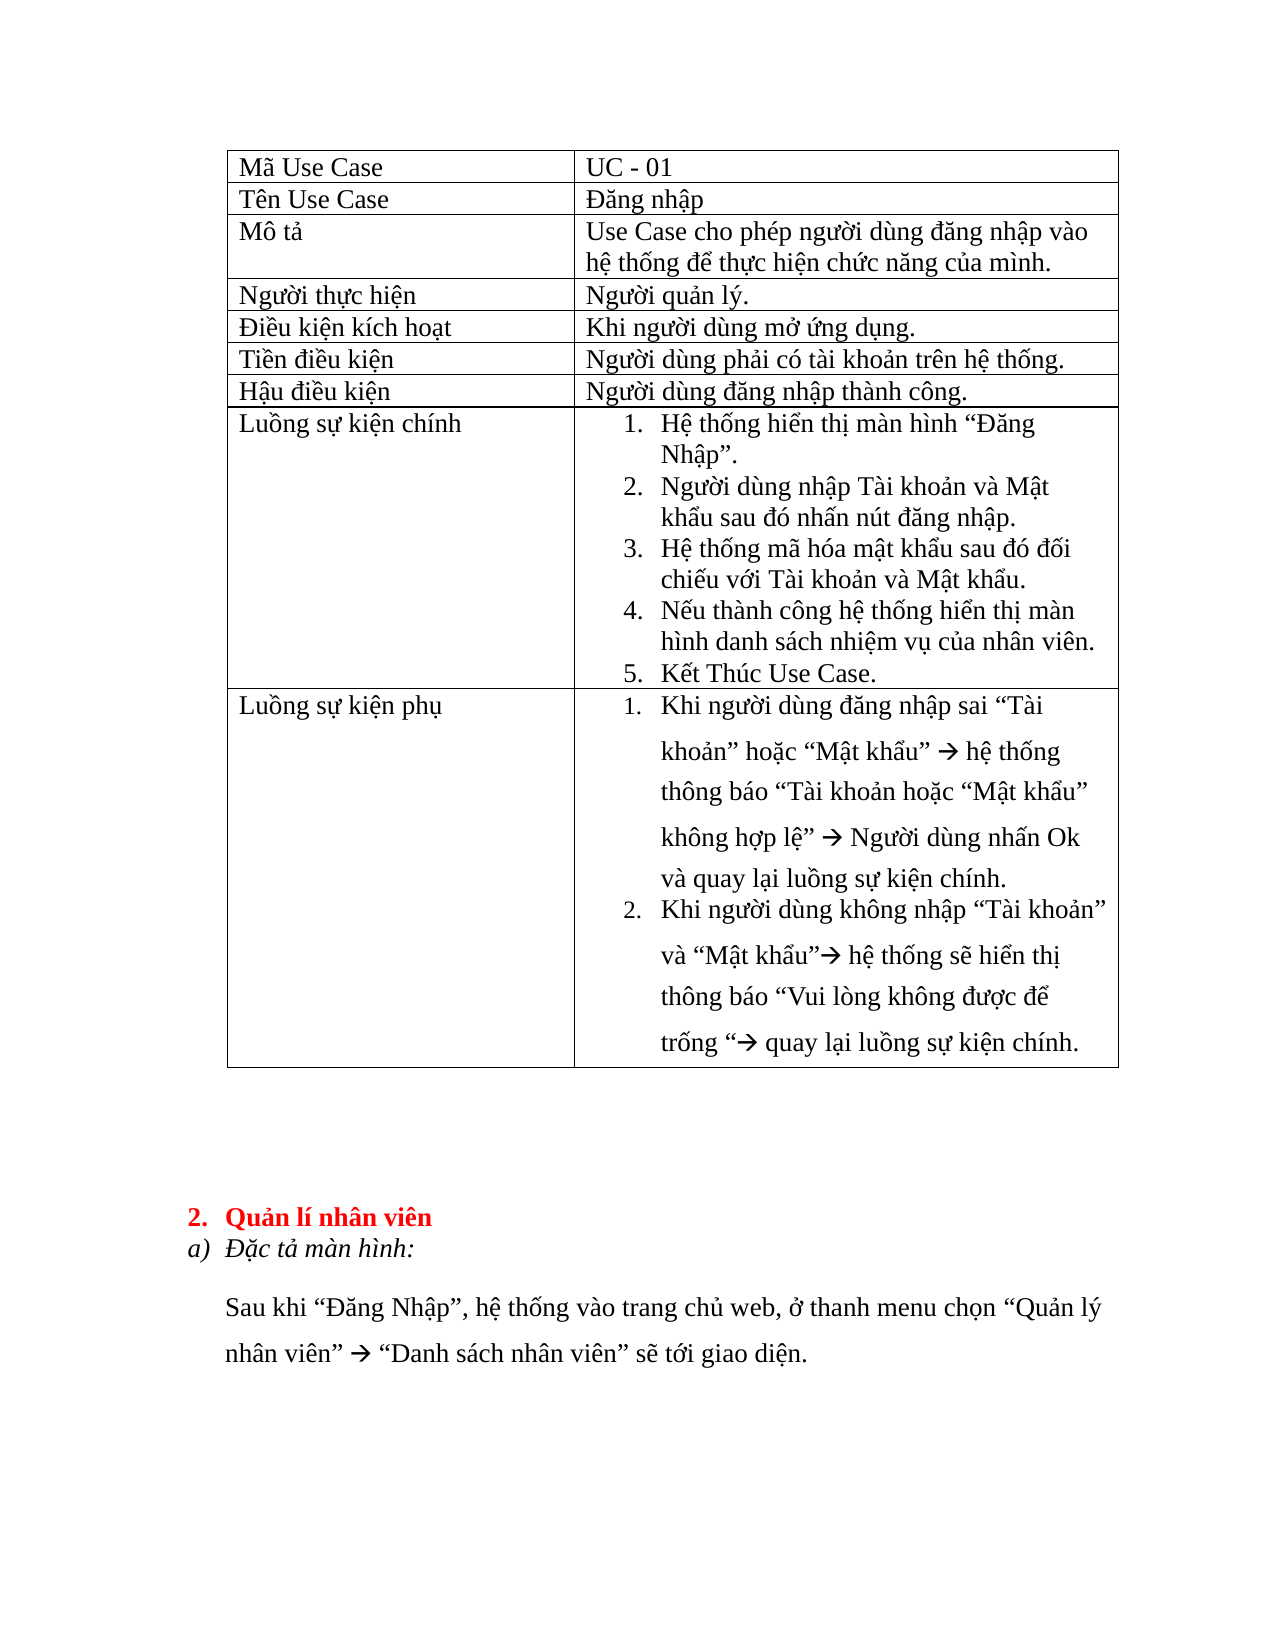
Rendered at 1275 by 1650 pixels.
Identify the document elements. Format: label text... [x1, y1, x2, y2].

table_cell UC - 01 [575, 151, 1118, 182]
table_cell Tiền điều kiện [228, 343, 574, 374]
table_cell Luồng sự kiện chính [228, 408, 574, 688]
table_cell Người quản lý. [575, 279, 1118, 310]
table_cell Mã Use Case [228, 151, 574, 182]
table_cell Hệ thống hiển thị màn hình “Đăng Nhập”. Người dùng nhập Tài khoản và Mật khẩu sau đó nhấn nút đăng nhập. Hệ thống mã hóa mật khẩu sau đó đối chiếu với Tài khoản và Mật khẩu. Nếu thành công hệ thống hiển thị màn hình danh sách nhiệm vụ của nhân viên. Kết Thúc Use Case. [575, 408, 1118, 688]
table_cell Điều kiện kích hoạt [228, 311, 574, 342]
table_cell Luồng sự kiện phụ [228, 689, 574, 1067]
table_cell Use Case cho phép người dùng đăng nhập vào hệ thống để thực hiện chức năng của mình. [575, 215, 1118, 278]
list Đặc tả màn hình: [187, 1232, 1125, 1263]
table_cell Tên Use Case [228, 183, 574, 214]
table_cell Khi người dùng đăng nhập sai “Tài khoản” hoặc “Mật khẩu” 🡪 hệ thống thông báo “Tài khoản hoặc “Mật khẩu” không hợp lệ” 🡪 Người dùng nhấn Ok và quay lại luồng sự kiện chính. Khi người dùng không nhập “Tài khoản” và “Mật khẩu”🡪 hệ thống sẽ hiển thị thông báo “Vui lòng không được để trống “🡪 quay lại luồng sự kiện chính. [575, 689, 1118, 1067]
table_cell Người dùng đăng nhập thành công. [575, 375, 1118, 406]
table_cell Người thực hiện [228, 279, 574, 310]
table_cell Đăng nhập [575, 183, 1118, 214]
table_cell Hậu điều kiện [228, 375, 574, 406]
table_cell Người dùng phải có tài khoản trên hệ thống. [575, 343, 1118, 374]
table_cell Khi người dùng mở ứng dụng. [575, 311, 1118, 342]
text Sau khi “Đăng Nhập”, hệ thống vào trang chủ web, ở thanh menu chọn “Quản lý nhân viên” 🡪 “Danh sách nhân viên” sẽ tới giao diện. [225, 1291, 1125, 1378]
table_cell Mô tả [228, 215, 574, 278]
subtitle Quản lí nhân viên [187, 1201, 1125, 1232]
